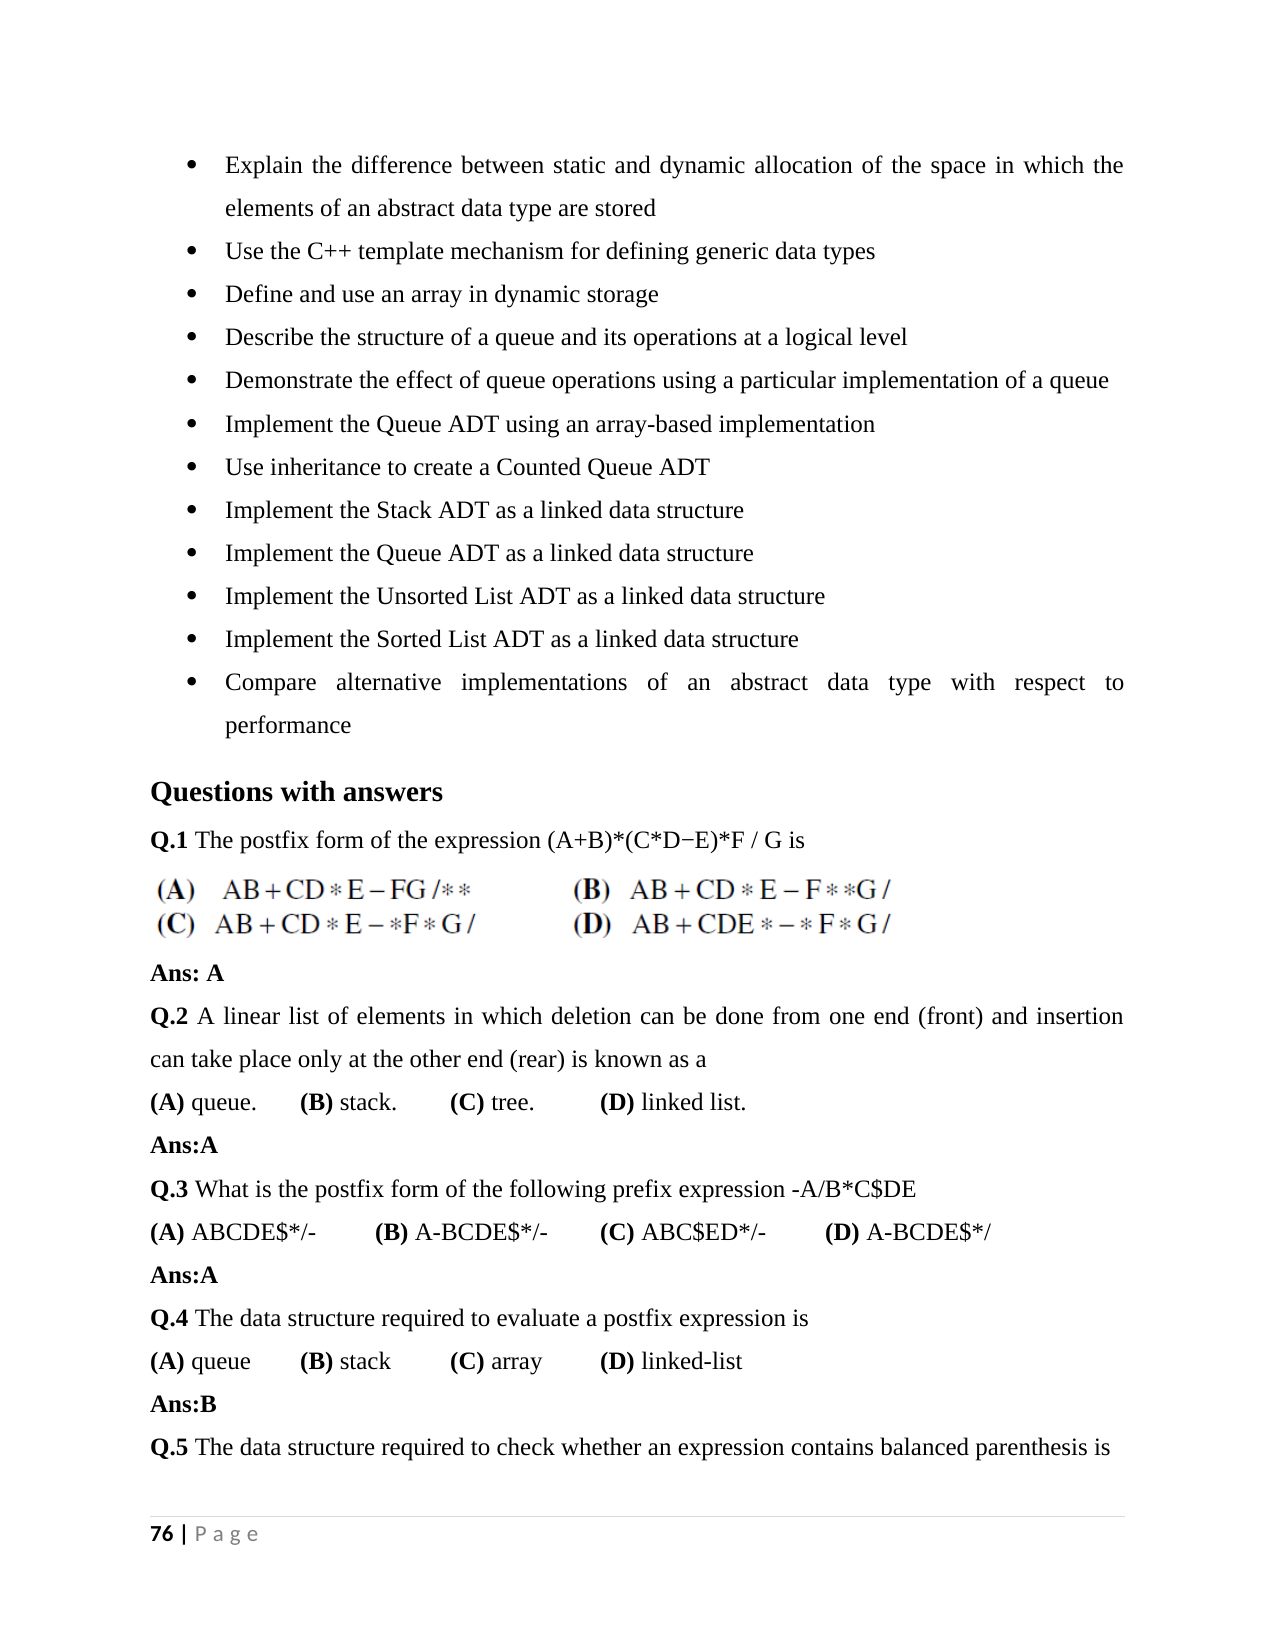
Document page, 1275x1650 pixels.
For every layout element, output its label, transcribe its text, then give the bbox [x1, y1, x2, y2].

text Q.2 A linear list of elements in which deletion can be done from one end (front) and insertion can take place only at the other end (rear) is known as a [150, 1001, 1125, 1073]
text Q.3 What is the postfix form of the following prefix expression -A/B*C$DE [150, 1174, 1125, 1202]
text Q.5 The data structure required to check whether an expression contains balanced parenthesis is [150, 1432, 1125, 1461]
list Use the C++ template mechanism for defining generic data types [187, 236, 1125, 265]
list Define and use an array in dynamic storage [187, 279, 1125, 308]
text Ans:A [150, 1260, 1125, 1289]
list Use inheritance to create a Counted Queue ADT [187, 452, 1125, 481]
text Q.4 The data structure required to evaluate a postfix expression is [150, 1303, 1125, 1332]
text (A) queue (B) stack (C) array (D) linked-list [150, 1346, 1125, 1375]
list Implement the Queue ADT using an array-based implementation [187, 409, 1125, 437]
text (A) ABCDE$*/- (B) A-BCDE$*/- (C) ABC$ED*/- (D) A-BCDE$*/ [150, 1217, 1125, 1246]
list Implement the Unsorted List ADT as a linked data structure [187, 581, 1125, 610]
list Implement the Stack ADT as a linked data structure [187, 495, 1125, 524]
list Implement the Sorted List ADT as a linked data structure [187, 624, 1125, 653]
list Implement the Queue ADT as a linked data structure [187, 538, 1125, 567]
text (A) queue. (B) stack. (C) tree. (D) linked list. [150, 1087, 1125, 1116]
list Demonstrate the effect of queue operations using a particular implementation of a queue [187, 366, 1125, 394]
list Describe the structure of a queue and its operations at a logical level [187, 322, 1125, 351]
text Ans:A [150, 1131, 1125, 1159]
text Ans:B [150, 1389, 1125, 1418]
list Explain the difference between static and dynamic allocation of the space in which the elements of an abstract data type are stored [187, 150, 1125, 222]
list Compare alternative implementations of an abstract data type with respect to performance [187, 667, 1125, 739]
subtitle Questions with answers [150, 774, 1125, 808]
text Ans: A [150, 958, 1125, 987]
text Q.1 The postfix form of the expression (A+B)*(C*D−E)*F / G is [150, 825, 1125, 854]
